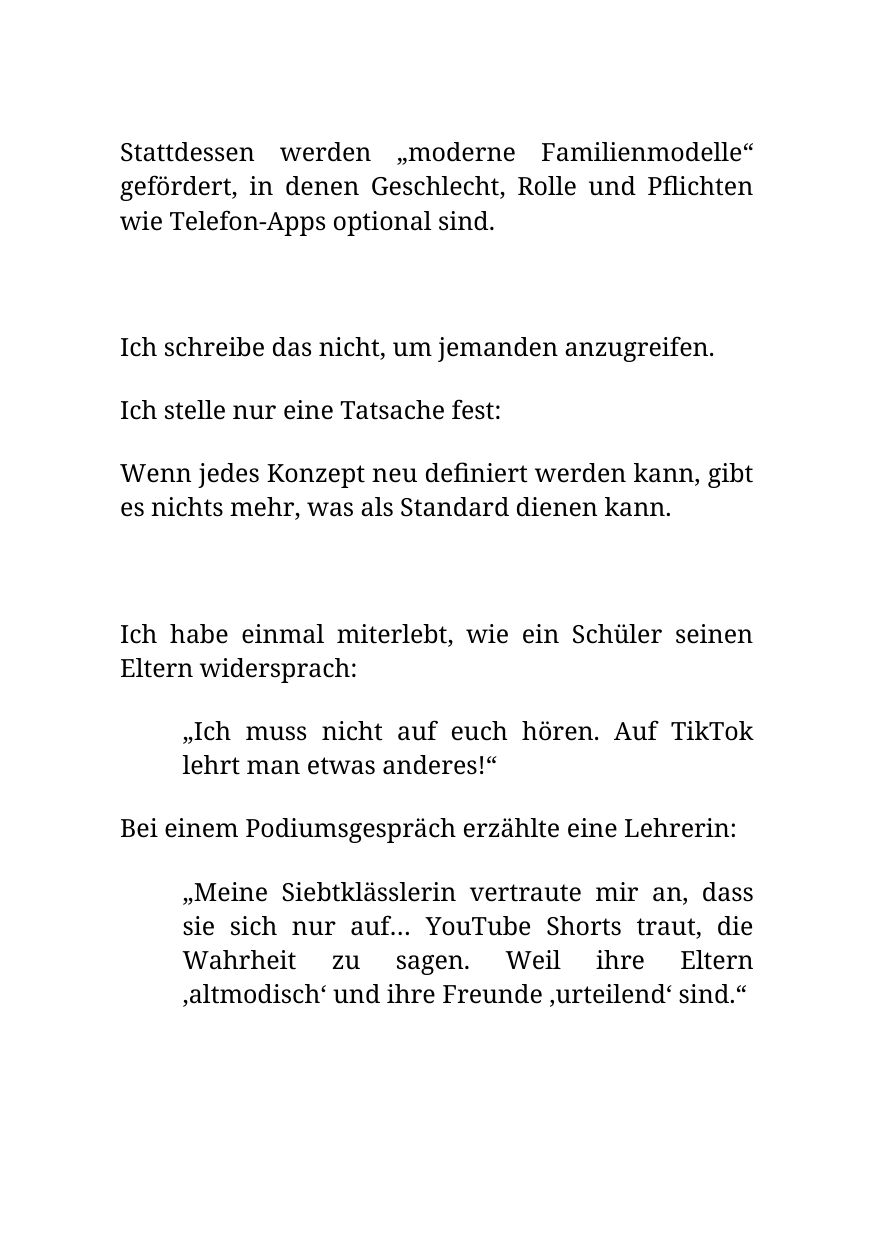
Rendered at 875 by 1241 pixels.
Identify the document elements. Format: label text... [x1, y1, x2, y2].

text Ich habe einmal miterlebt, wie ein Schüler seinen Eltern widersprach: [120, 617, 754, 685]
text Ich schreibe das nicht, um jemanden anzugreifen. [120, 329, 754, 364]
text „Ich muss nicht auf euch hören. Auf TikTok lehrt man etwas anderes!“ [182, 714, 754, 782]
text Wenn jedes Konzept neu definiert werden kann, gibt es nichts mehr, was als Standard dienen kann. [120, 456, 754, 524]
text „Meine Siebtklässlerin vertraute mir an, dass sie sich nur auf… YouTube Shorts traut, die Wahrheit zu sagen. Weil ihre Eltern ‚altmodisch‘ und ihre Freunde ‚urteilend‘ sind.“ [182, 874, 754, 1011]
text Stattdessen werden „moderne Familienmodelle“ gefördert, in denen Geschlecht, Rolle und Pflichten wie Telefon-Apps optional sind. [120, 135, 754, 237]
text Ich stelle nur eine Tatsache fest: [120, 393, 754, 427]
text Bei einem Podiumsgespräch erzählte eine Lehrerin: [120, 811, 754, 845]
